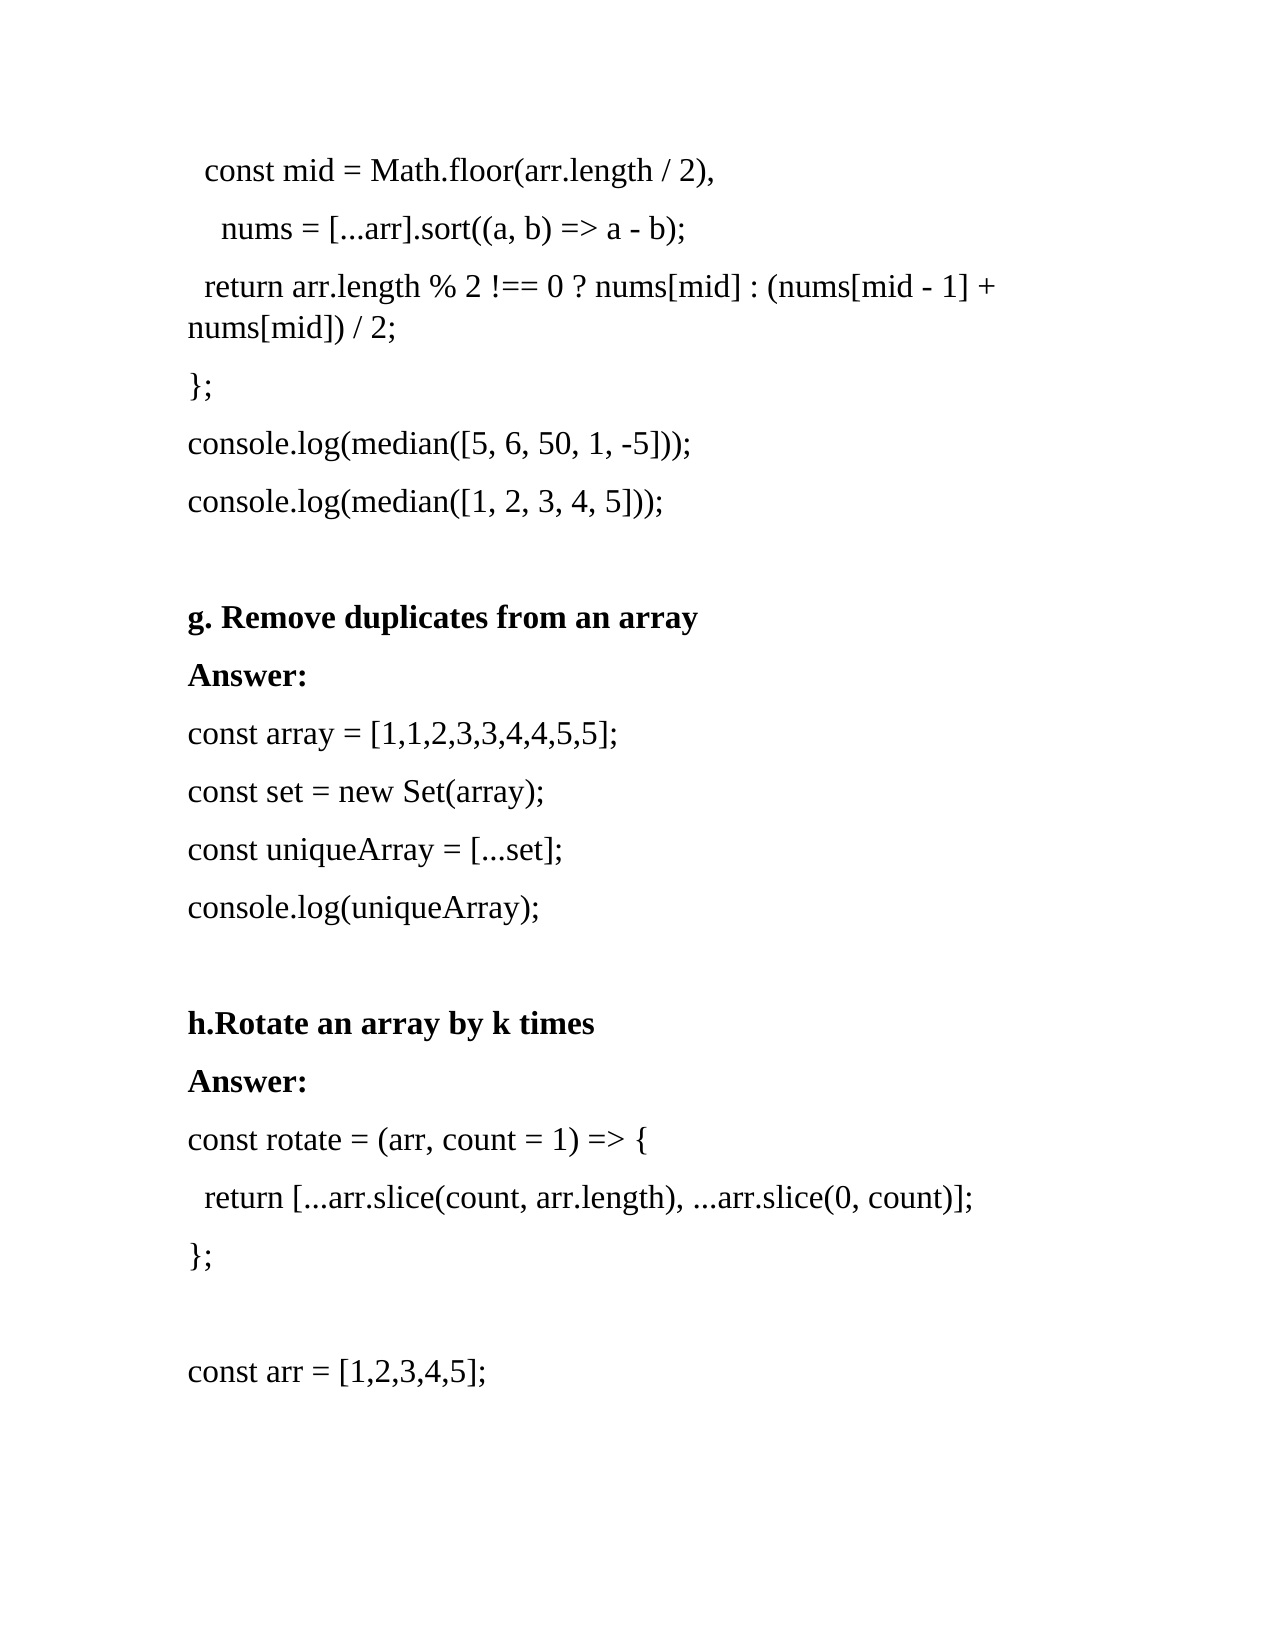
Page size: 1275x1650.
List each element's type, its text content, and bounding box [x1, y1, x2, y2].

text h.Rotate an array by k times [187, 1004, 1125, 1042]
text console.log(median([5, 6, 50, 1, -5])); [187, 423, 1125, 462]
text Answer: [187, 656, 1125, 694]
text const arr = [1,2,3,4,5]; [187, 1352, 1125, 1390]
text console.log(uniqueArray); [187, 888, 1125, 926]
text const uniqueArray = [...set]; [187, 829, 1125, 868]
text }; [187, 365, 1125, 404]
text }; [187, 1236, 1125, 1274]
text g. Remove duplicates from an array [187, 597, 1125, 636]
text Answer: [187, 1062, 1125, 1100]
text const rotate = (arr, count = 1) => { [187, 1120, 1125, 1158]
text return [...arr.slice(count, arr.length), ...arr.slice(0, count)]; [187, 1178, 1125, 1216]
text const array = [1,1,2,3,3,4,4,5,5]; [187, 713, 1125, 752]
text return arr.length % 2 !== 0 ? nums[mid] : (nums[mid - 1] + nums[mid]) / 2; [187, 266, 1125, 346]
text const set = new Set(array); [187, 772, 1125, 810]
text console.log(median([1, 2, 3, 4, 5])); [187, 481, 1125, 520]
text const mid = Math.floor(arr.length / 2), [187, 150, 1125, 188]
text nums = [...arr].sort((a, b) => a - b); [187, 208, 1125, 246]
